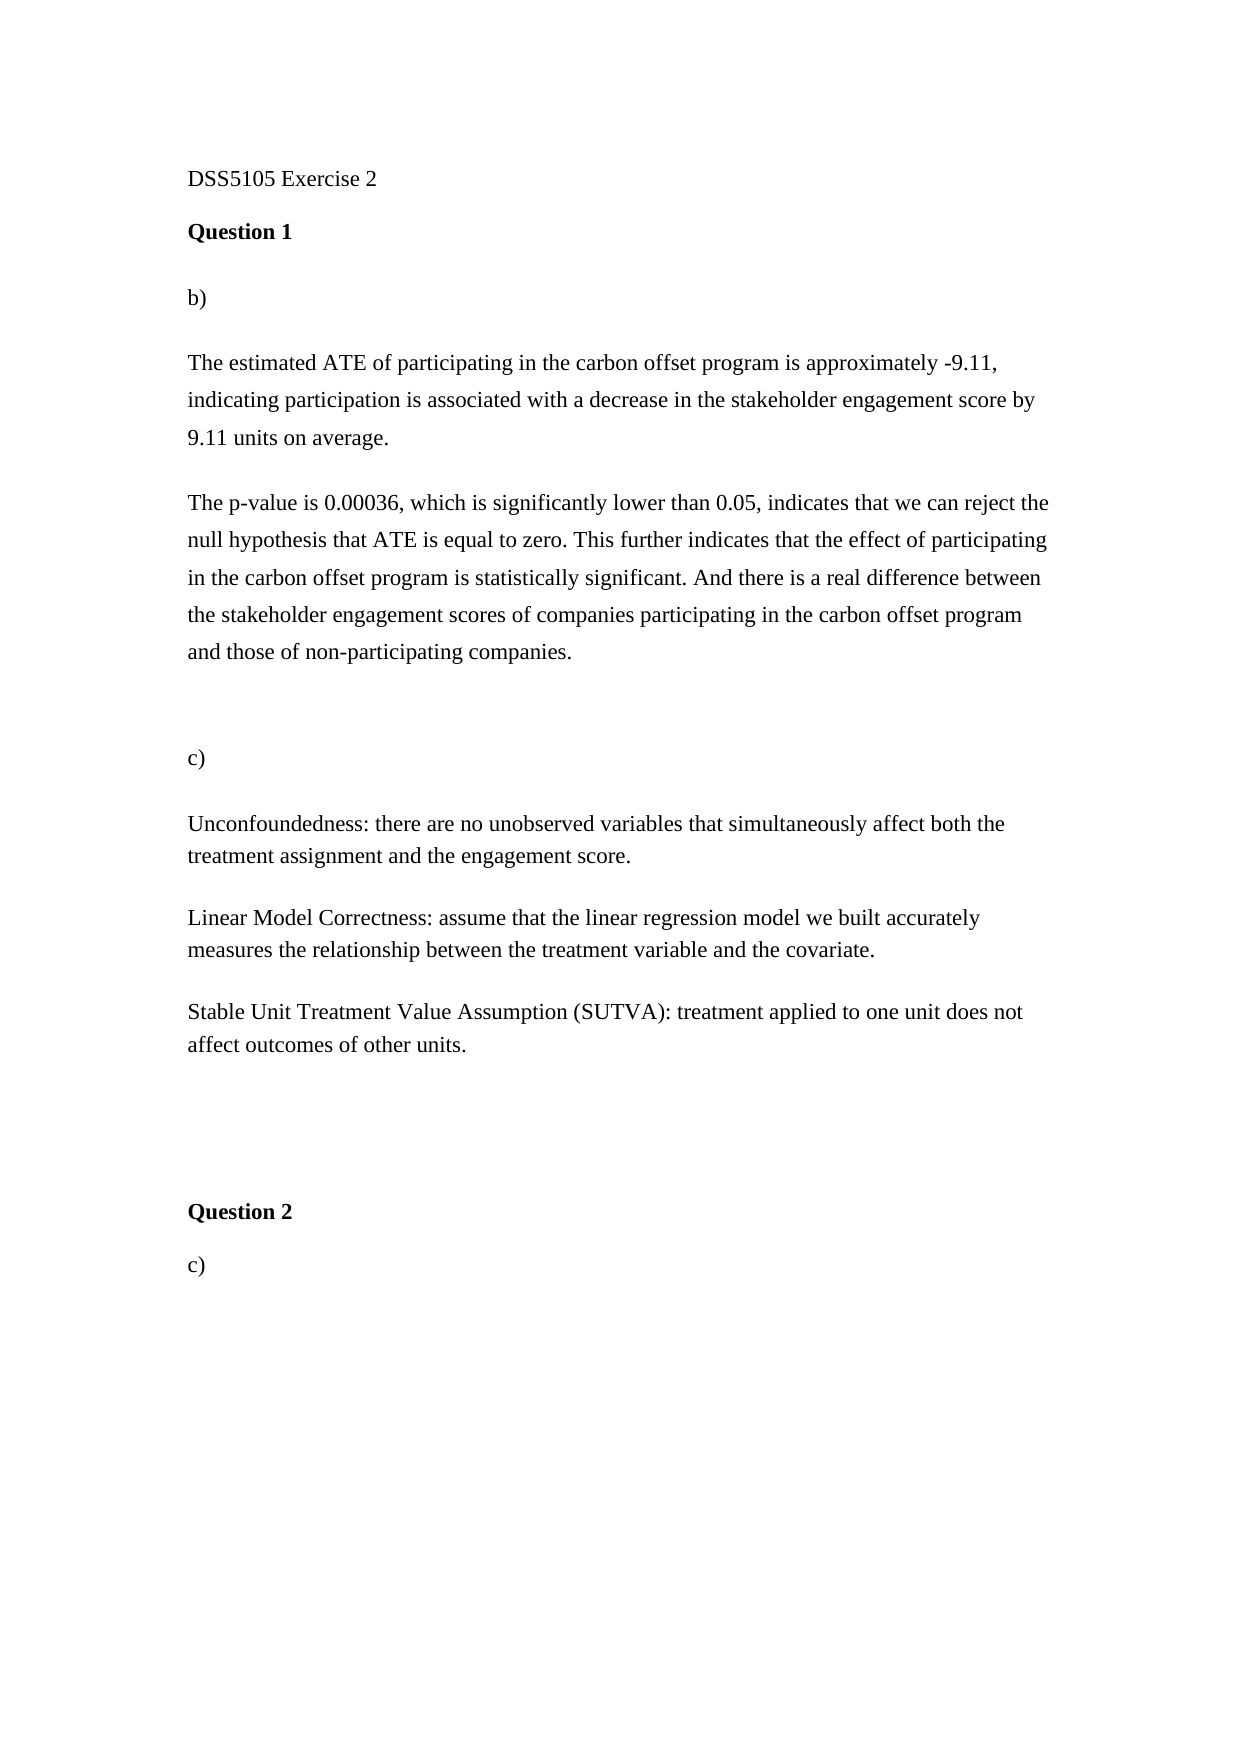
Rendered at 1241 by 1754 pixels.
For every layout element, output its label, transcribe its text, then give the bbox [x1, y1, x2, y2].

text Linear Model Correctness: assume that the linear regression model we built accurately measures the relationship between the treatment variable and the covariate. [187, 901, 1053, 966]
text Question 1 [187, 215, 1053, 247]
text Unconfoundedness: there are no unobserved variables that simultaneously affect both the treatment assignment and the engagement score. [187, 807, 1053, 872]
text The estimated ATE of participating in the carbon offset program is approximately -9.11, indicating participation is associated with a decrease in the stakeholder engagement score by 9.11 units on average. [187, 346, 1053, 453]
text DSS5105 Exercise 2 [187, 162, 1053, 194]
text c) [187, 741, 1053, 774]
text The p-value is 0.00036, which is significantly lower than 0.05, indicates that we can reject the null hypothesis that ATE is equal to zero. This further indicates that the effect of participating in the carbon offset program is statistically significant. And there is a real difference between the stakeholder engagement scores of companies participating in the carbon offset program and those of non-participating companies. [187, 486, 1053, 668]
text b) [187, 281, 1053, 313]
text Question 2 [187, 1195, 1053, 1228]
text c) [187, 1248, 1053, 1281]
text Stable Unit Treatment Value Assumption (SUTVA): treatment applied to one unit does not affect outcomes of other units. [187, 995, 1053, 1060]
